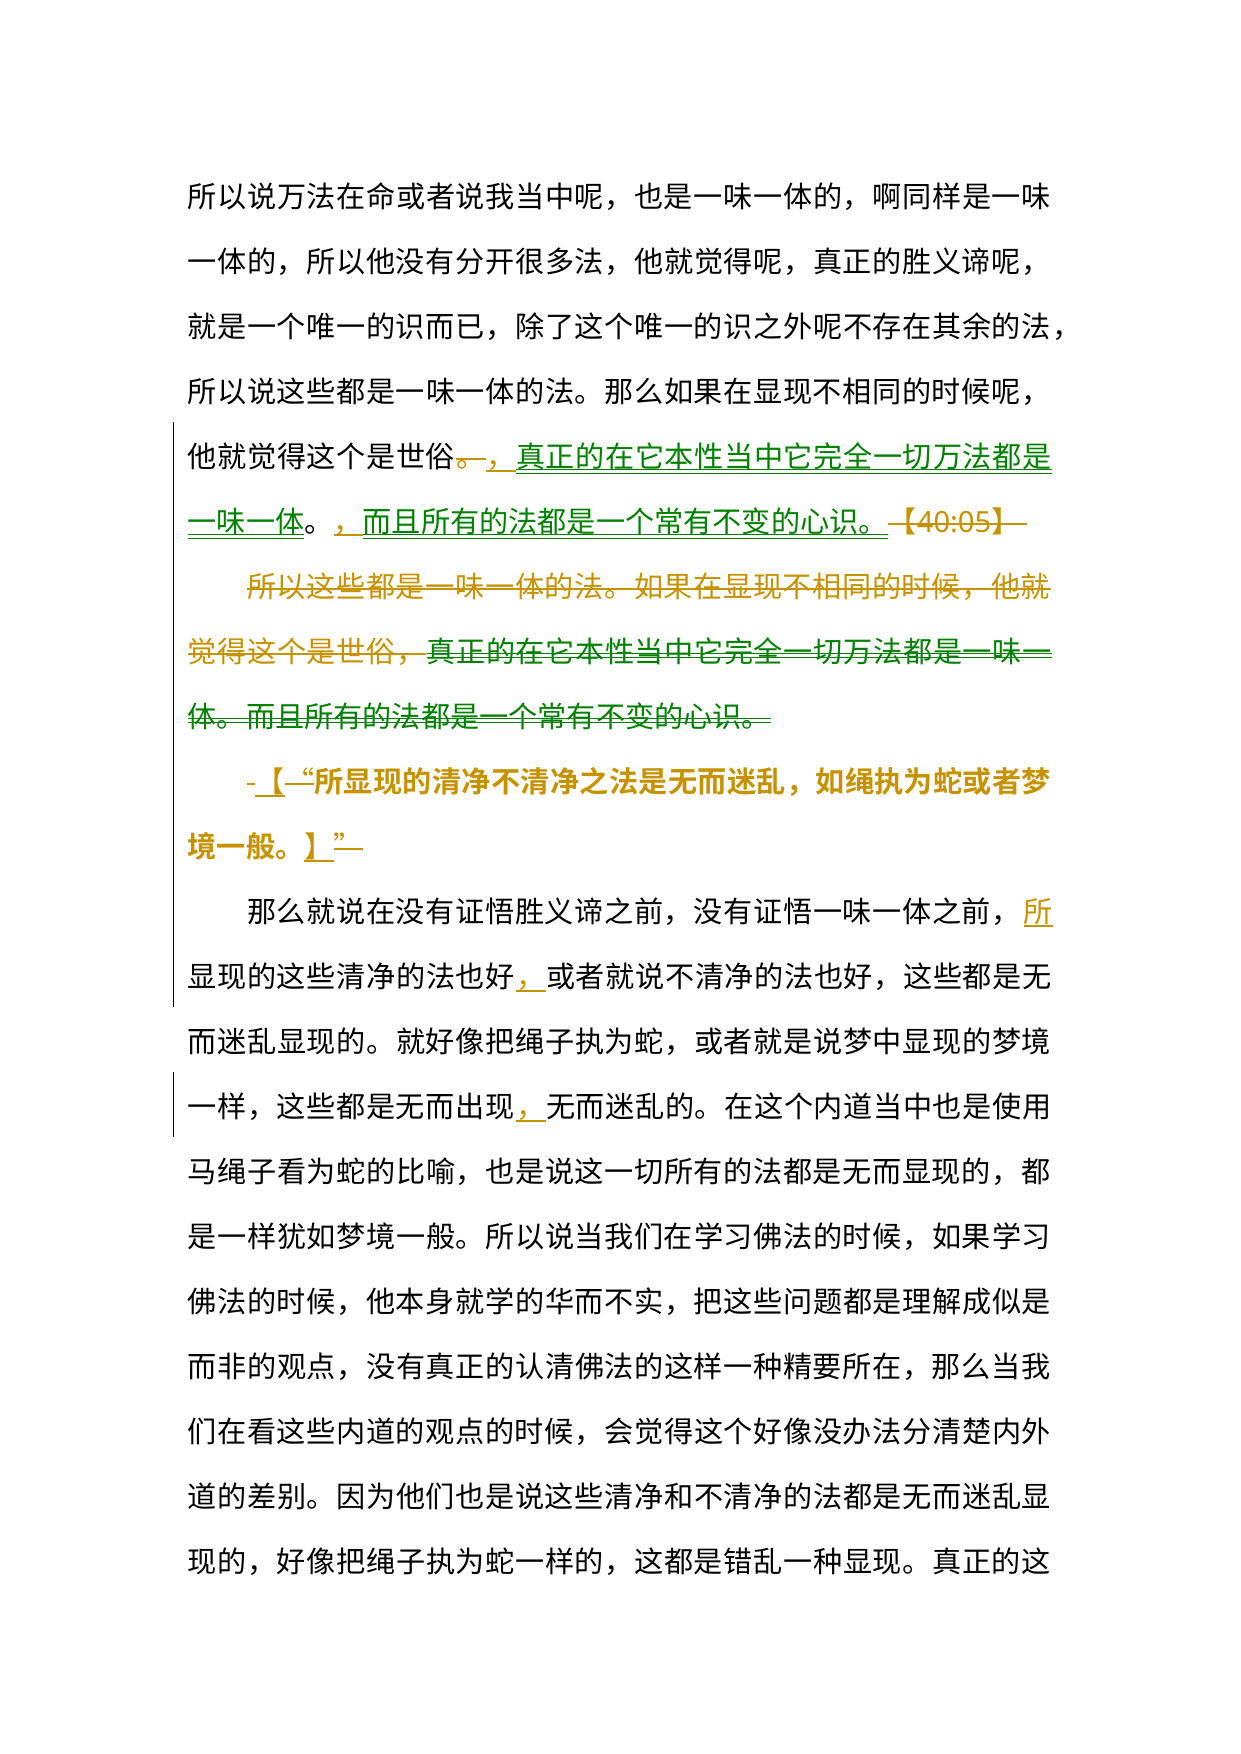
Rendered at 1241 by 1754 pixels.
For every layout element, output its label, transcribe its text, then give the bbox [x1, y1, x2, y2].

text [187, 162, 1053, 552]
text 所显现的清净不清净之法是无而迷乱，如绳执为蛇或者梦境一般。 [187, 747, 1053, 877]
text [187, 877, 1053, 1592]
